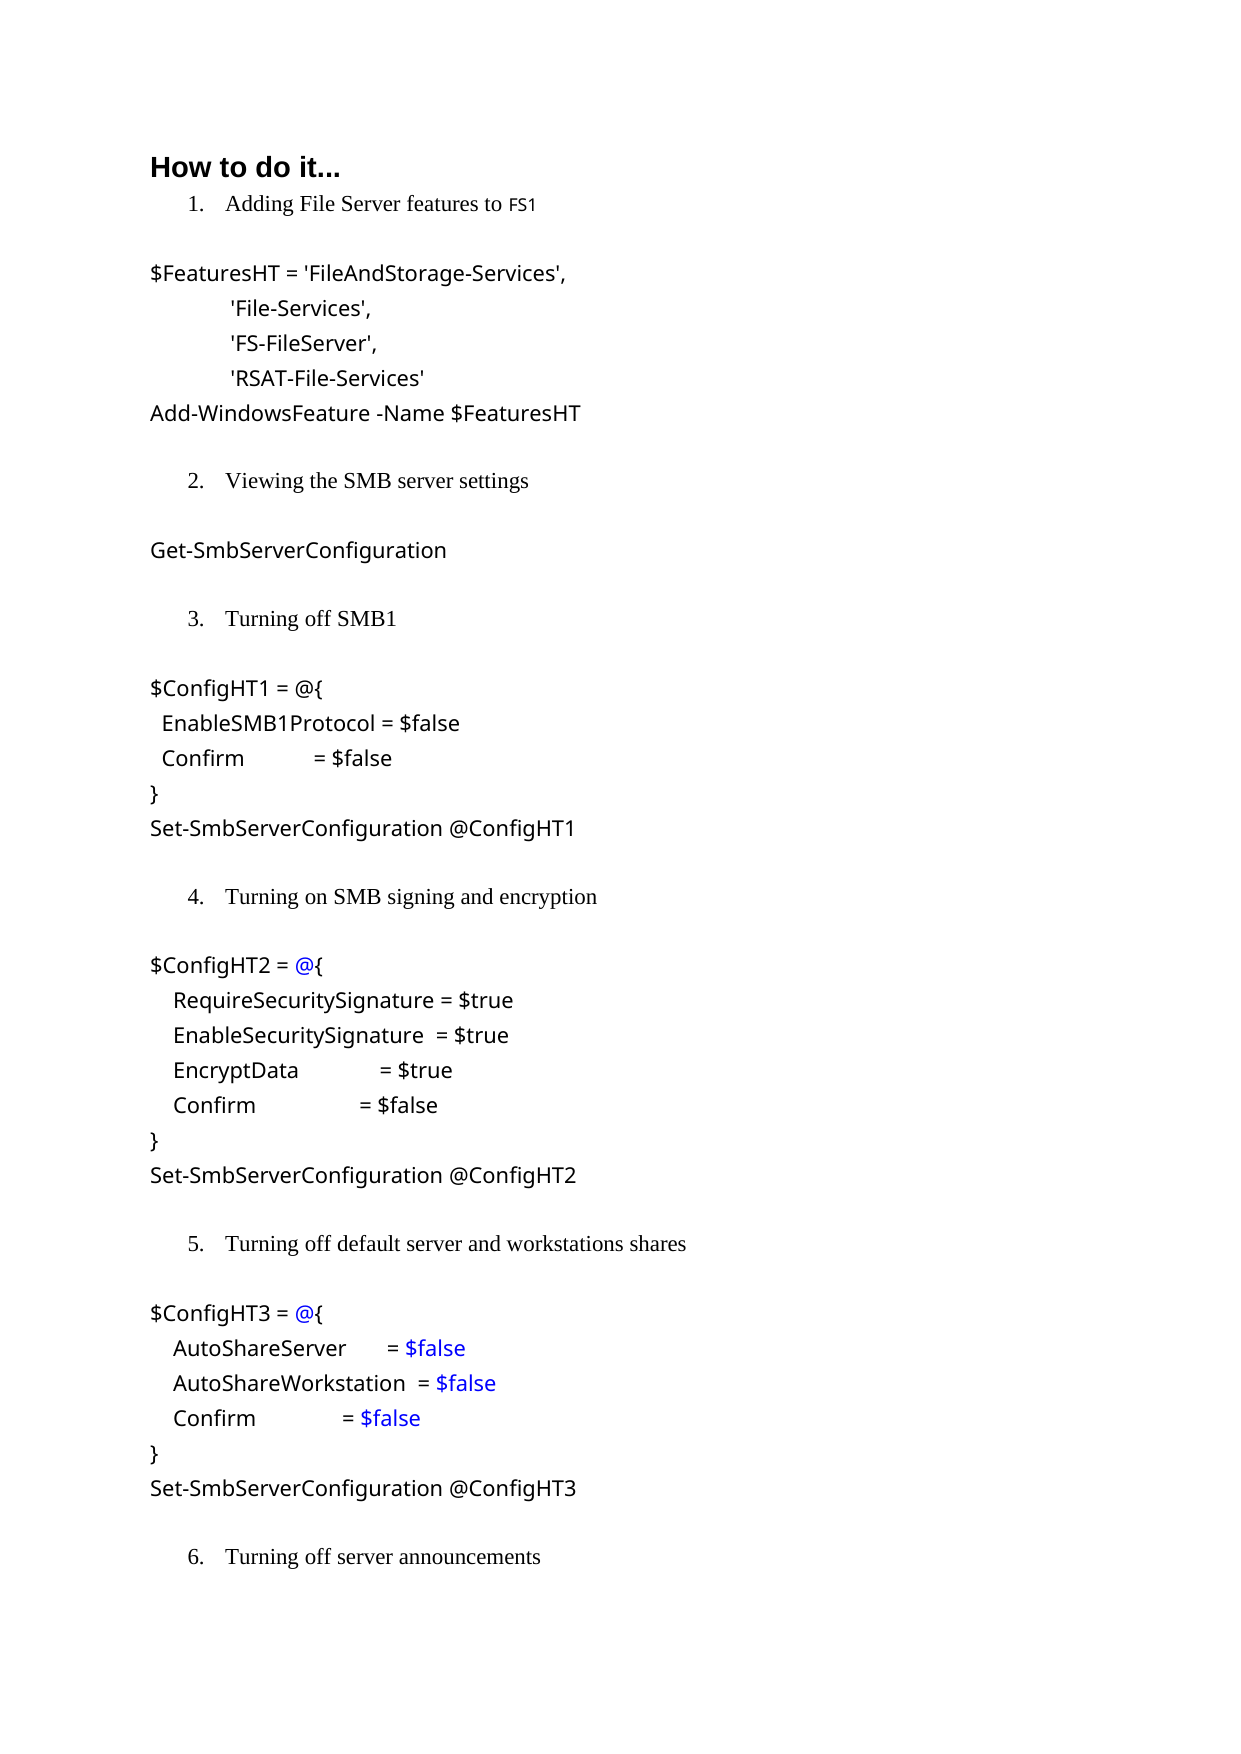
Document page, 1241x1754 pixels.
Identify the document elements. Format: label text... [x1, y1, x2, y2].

subtitle How to do it... [150, 150, 1090, 183]
text AutoShareServer = $false [150, 1333, 1090, 1363]
text Set-SmbServerConfiguration @ConfigHT1 [150, 813, 1090, 843]
text Turning on SMB signing and encryption [187, 883, 1053, 909]
text Set-SmbServerConfiguration @ConfigHT2 [150, 1160, 1090, 1190]
text Turning off default server and workstations shares [187, 1230, 1053, 1257]
text Turning off server announcements [187, 1543, 1053, 1569]
text Viewing the SMB server settings [187, 468, 1053, 494]
text Turning off SMB1 [187, 605, 1053, 632]
text $FeaturesHT = 'FileAndStorage-Services', [150, 258, 1090, 287]
text } [150, 778, 1090, 808]
text $ConfigHT1 = @{ [150, 673, 1090, 703]
text } [150, 1438, 1090, 1468]
text Set-SmbServerConfiguration @ConfigHT3 [150, 1473, 1090, 1503]
text AutoShareWorkstation = $false [150, 1368, 1090, 1398]
text RequireSecuritySignature = $true [150, 985, 1090, 1015]
text Confirm = $false [150, 1403, 1090, 1433]
text Get-SmbServerConfiguration [150, 535, 1090, 565]
text 'RSAT-File-Services' [150, 363, 1090, 392]
text $ConfigHT3 = @{ [150, 1298, 1090, 1328]
text 'File-Services', [150, 293, 1090, 322]
text Confirm = $false [150, 743, 1090, 773]
text Confirm = $false [150, 1090, 1090, 1120]
text Add-WindowsFeature -Name $FeaturesHT [150, 398, 1090, 427]
text $ConfigHT2 = @{ [150, 950, 1090, 980]
text } [150, 1125, 1090, 1155]
text 'FS-FileServer', [150, 328, 1090, 357]
text EncryptData = $true [150, 1055, 1090, 1085]
text EnableSMB1Protocol = $false [150, 708, 1090, 738]
text EnableSecuritySignature = $true [150, 1020, 1090, 1050]
list Adding File Server features to FS1 [187, 190, 1053, 216]
